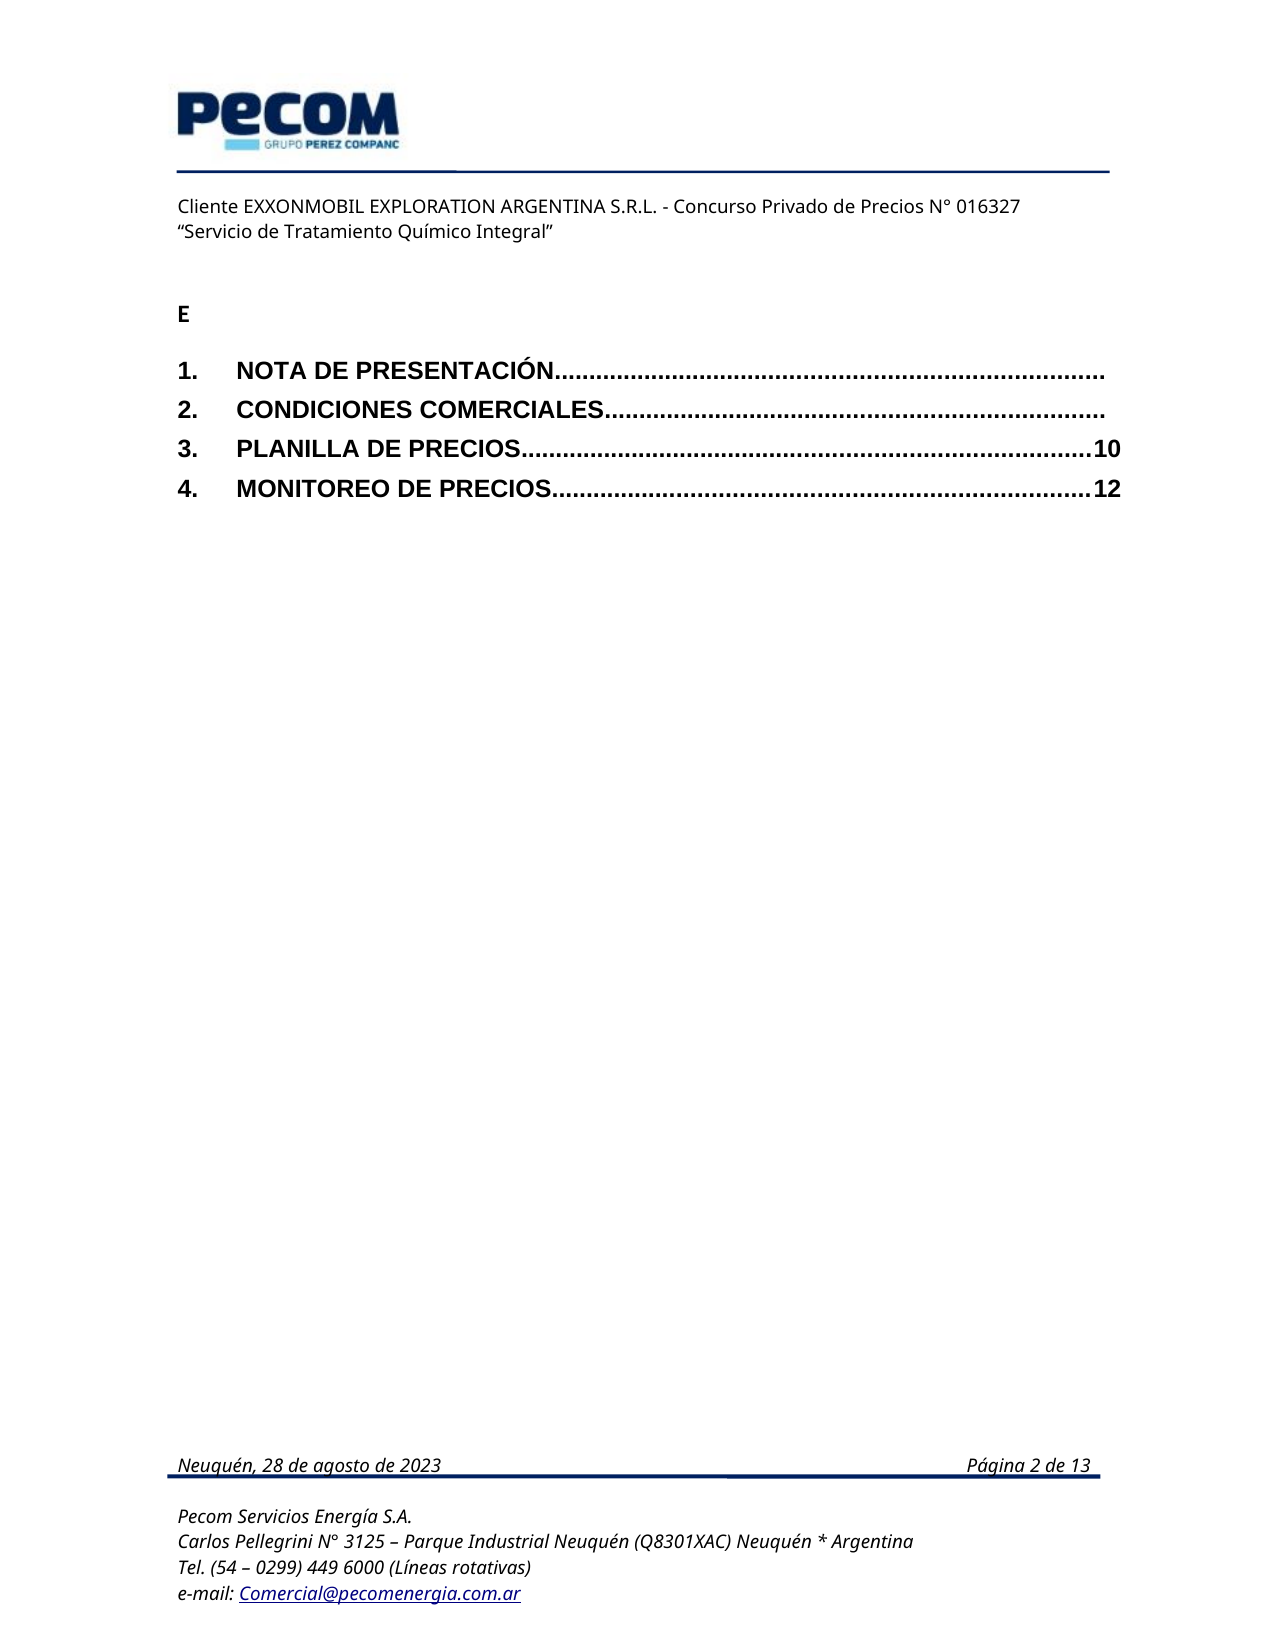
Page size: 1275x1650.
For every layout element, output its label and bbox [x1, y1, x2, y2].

picture [147, 73, 425, 168]
